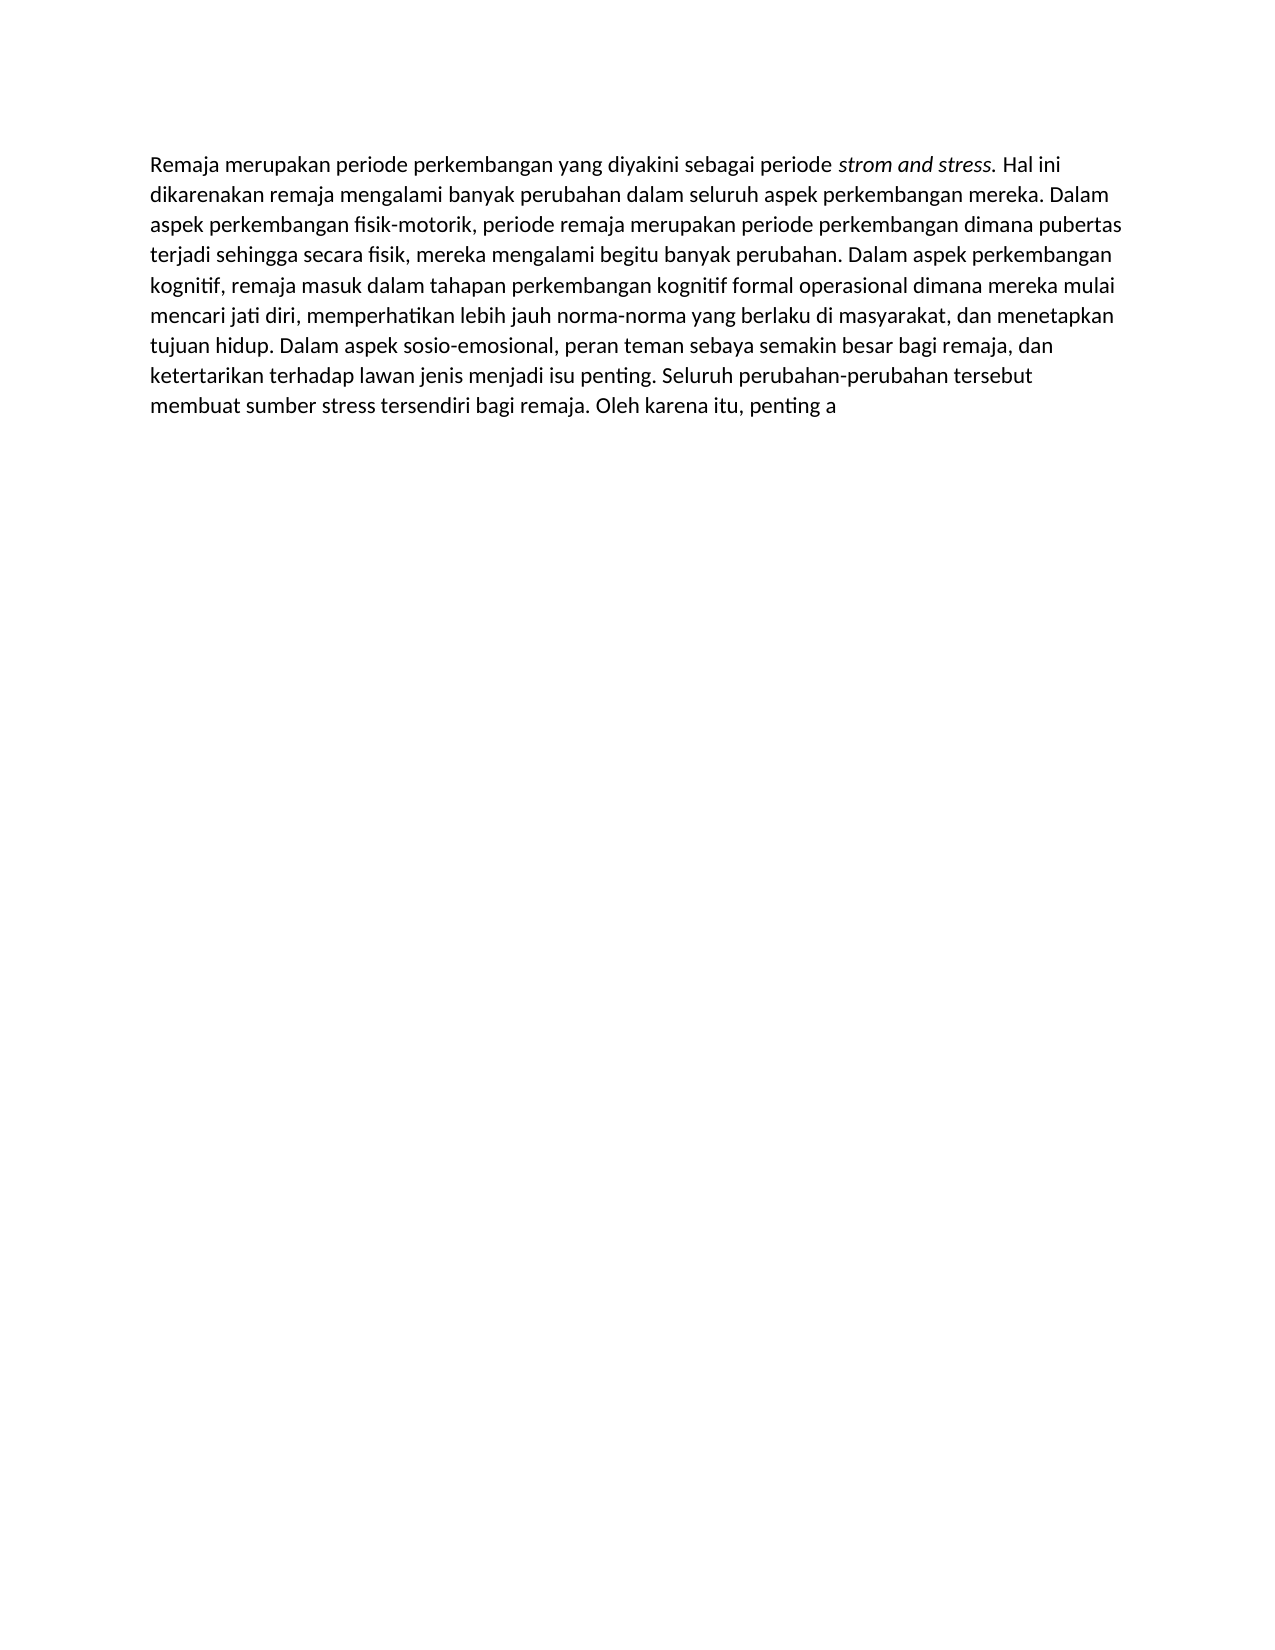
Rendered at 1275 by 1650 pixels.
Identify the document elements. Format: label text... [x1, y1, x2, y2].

text Remaja merupakan periode perkembangan yang diyakini sebagai periode strom and stress. Hal ini dikarenakan remaja mengalami banyak perubahan dalam seluruh aspek perkembangan mereka. Dalam aspek perkembangan fisik-motorik, periode remaja merupakan periode perkembangan dimana pubertas terjadi sehingga secara fisik, mereka mengalami begitu banyak perubahan. Dalam aspek perkembangan kognitif, remaja masuk dalam tahapan perkembangan kognitif formal operasional dimana mereka mulai mencari jati diri, memperhatikan lebih jauh norma-norma yang berlaku di masyarakat, dan menetapkan tujuan hidup. Dalam aspek sosio-emosional, peran teman sebaya semakin besar bagi remaja, dan ketertarikan terhadap lawan jenis menjadi isu penting. Seluruh perubahan-perubahan tersebut membuat sumber stress tersendiri bagi remaja. Oleh karena itu, penting a [150, 150, 1125, 420]
